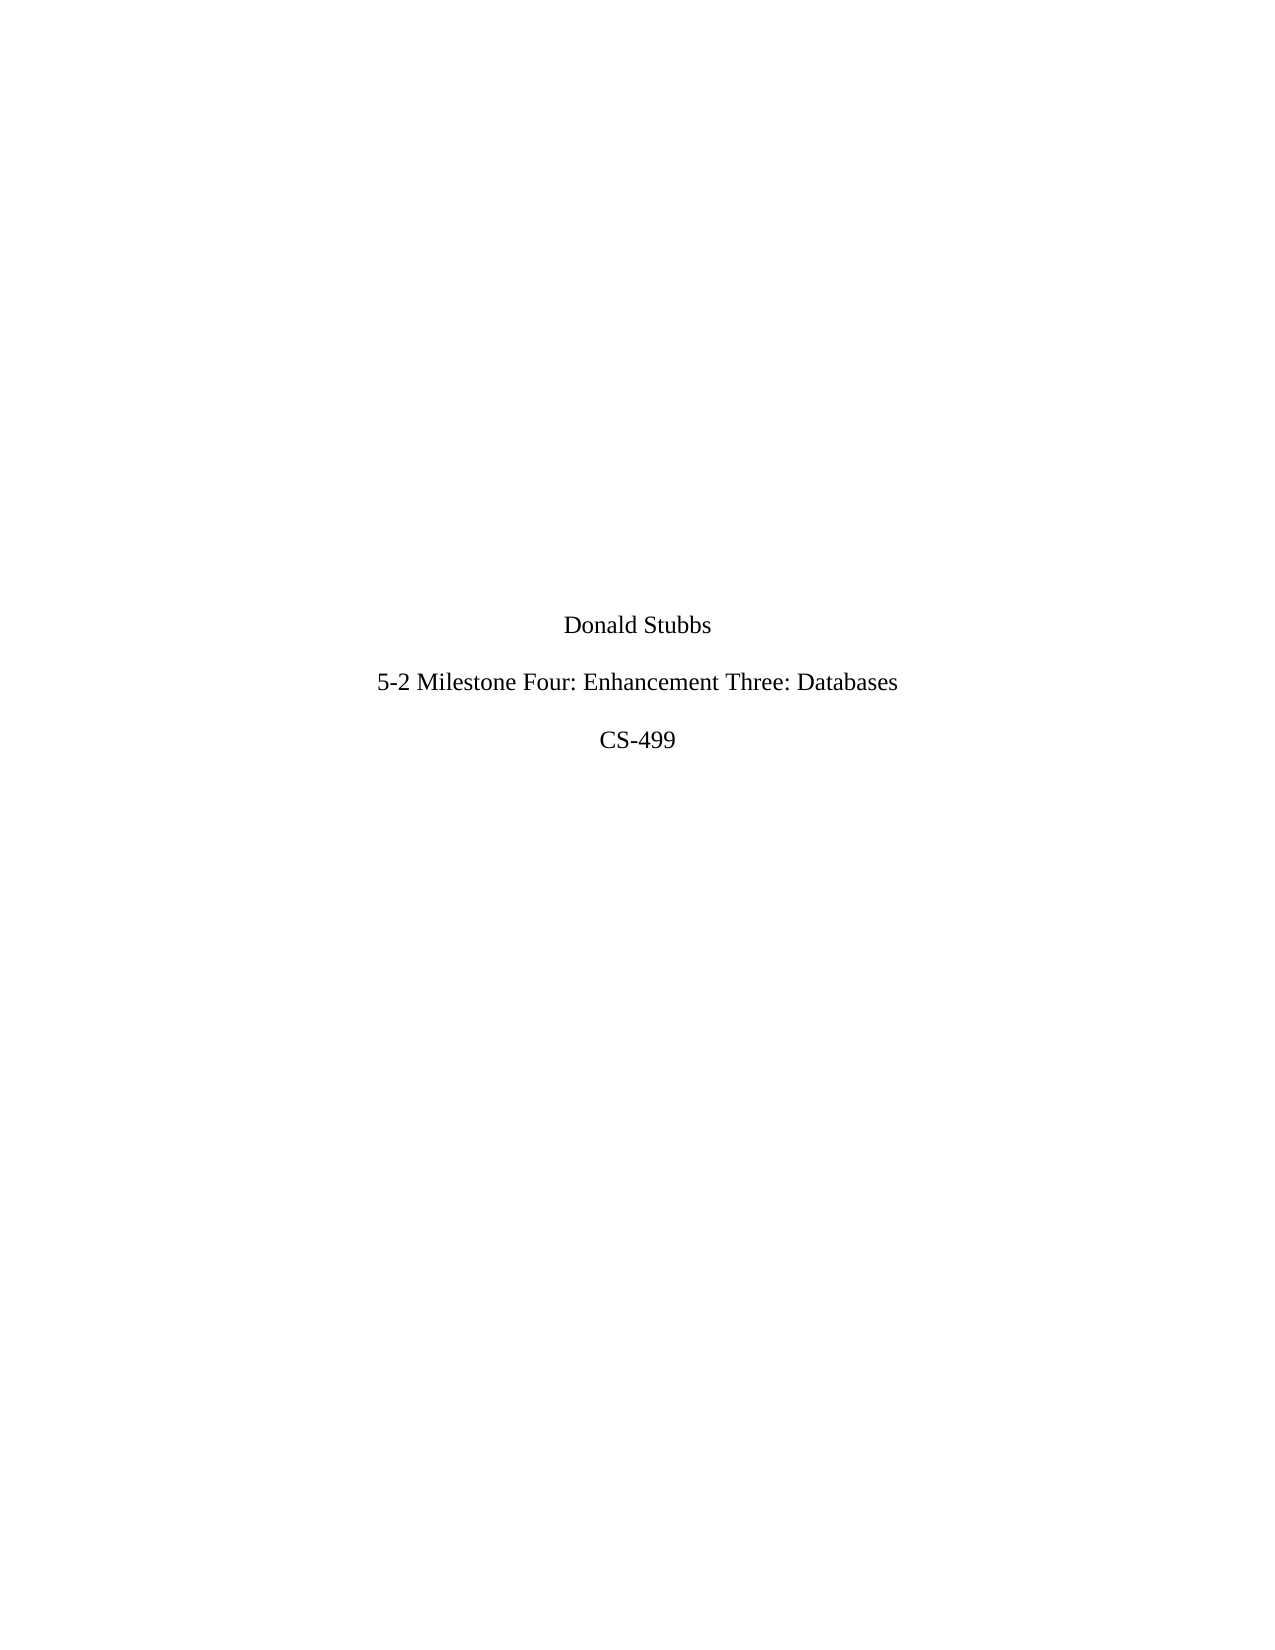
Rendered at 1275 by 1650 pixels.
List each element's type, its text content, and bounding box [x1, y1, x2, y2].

text CS-499 [150, 725, 1125, 754]
text 5-2 Milestone Four: Enhancement Three: Databases [150, 667, 1125, 696]
text Donald Stubbs [150, 610, 1125, 639]
